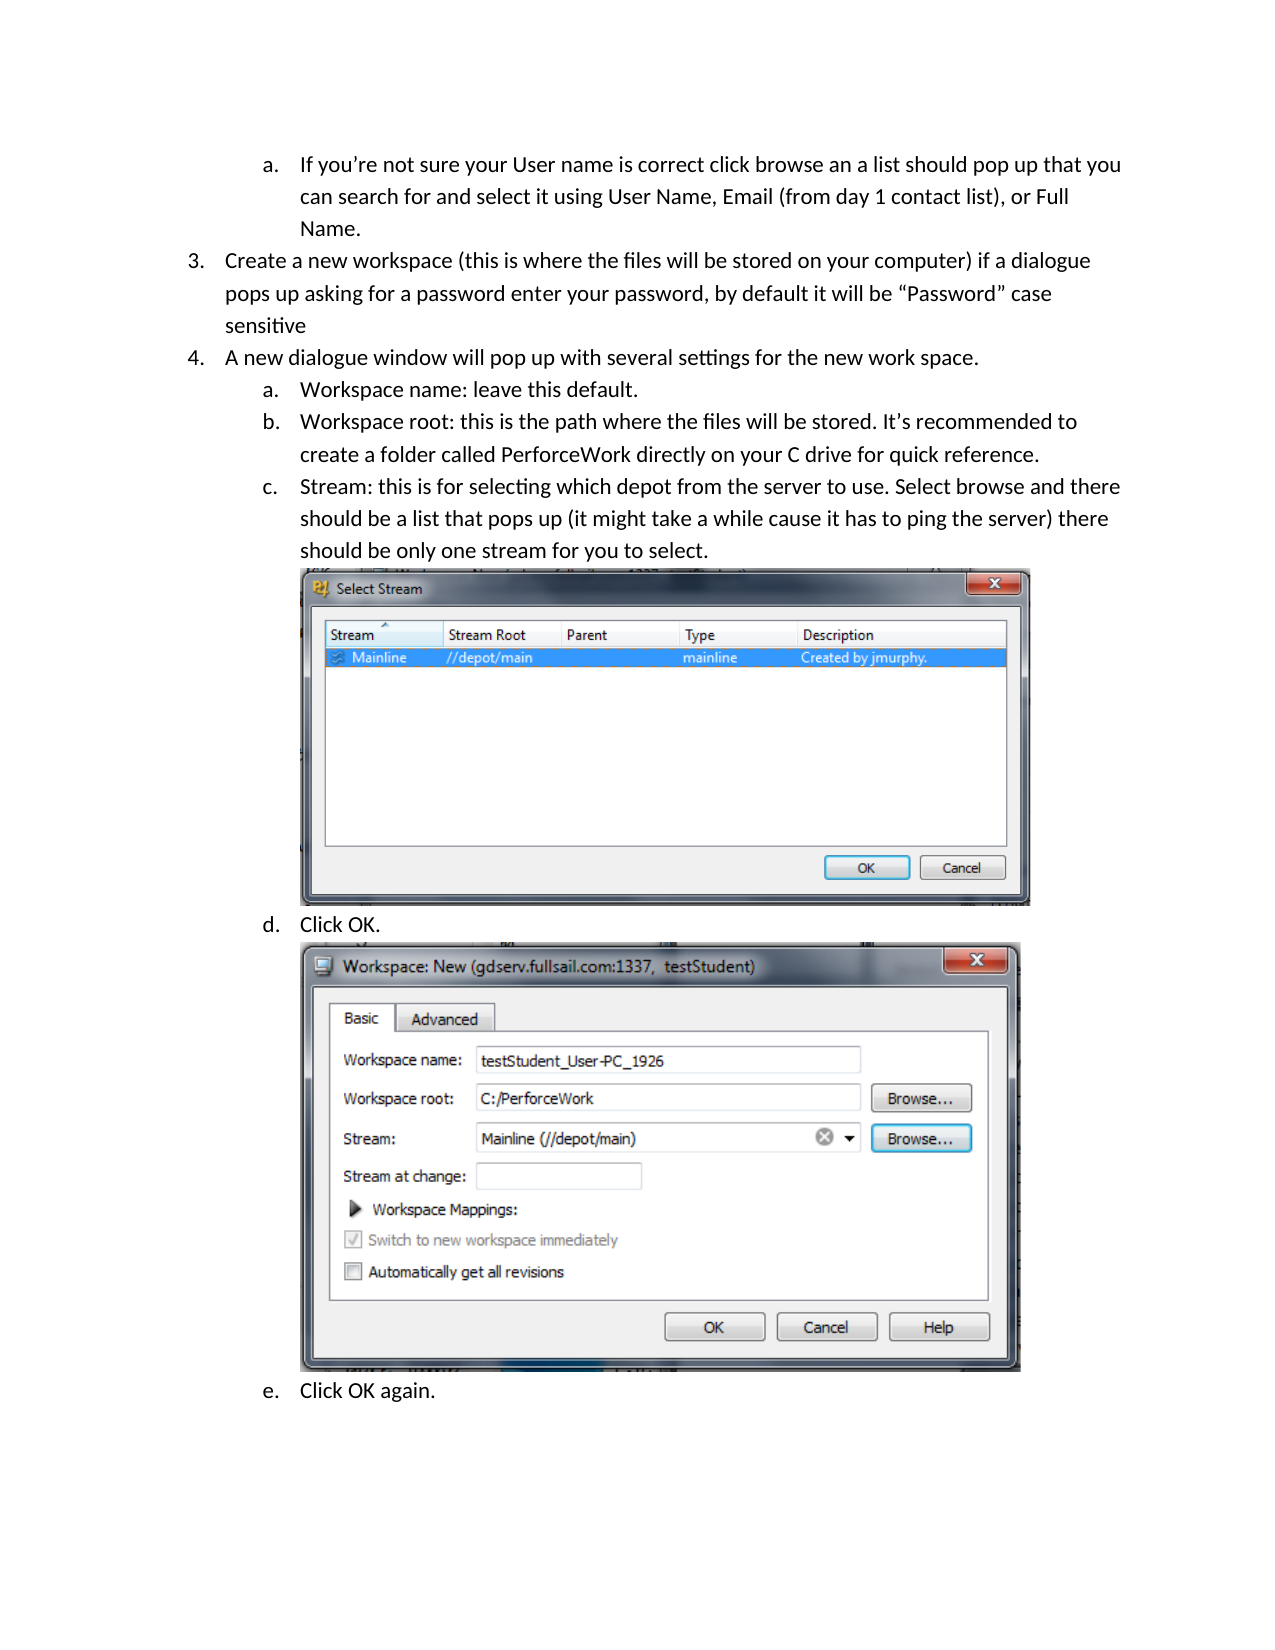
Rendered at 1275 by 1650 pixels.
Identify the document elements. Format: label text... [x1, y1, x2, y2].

list Workspace root: this is the path where the files will be stored. It’s recommended to create a folder called PerforceWork directly on your C drive for quick reference. [262, 407, 1125, 468]
picture [300, 942, 1021, 1372]
list Stream: this is for selecting which depot from the server to use. Select browse and there should be a list that pops up (it might take a while cause it has to ping the server) there should be only one stream for you to select. [262, 472, 1125, 564]
list If you’re not sure your User name is correct click browse an a list should pop up that you can search for and select it using User Name, Email (from day 1 contact list), or Full Name. [262, 150, 1125, 242]
list Workspace name: leave this default. [262, 375, 1125, 403]
list Click OK again. [262, 1376, 1125, 1404]
list A new dialogue window will pop up with several settings for the new work space. [187, 343, 1125, 371]
picture [300, 568, 1031, 906]
list Click OK. [262, 910, 1125, 938]
list Create a new workspace (this is where the files will be stored on your computer) if a dialogue pops up asking for a password enter your password, by default it will be “Password” case sensitive [187, 247, 1125, 339]
